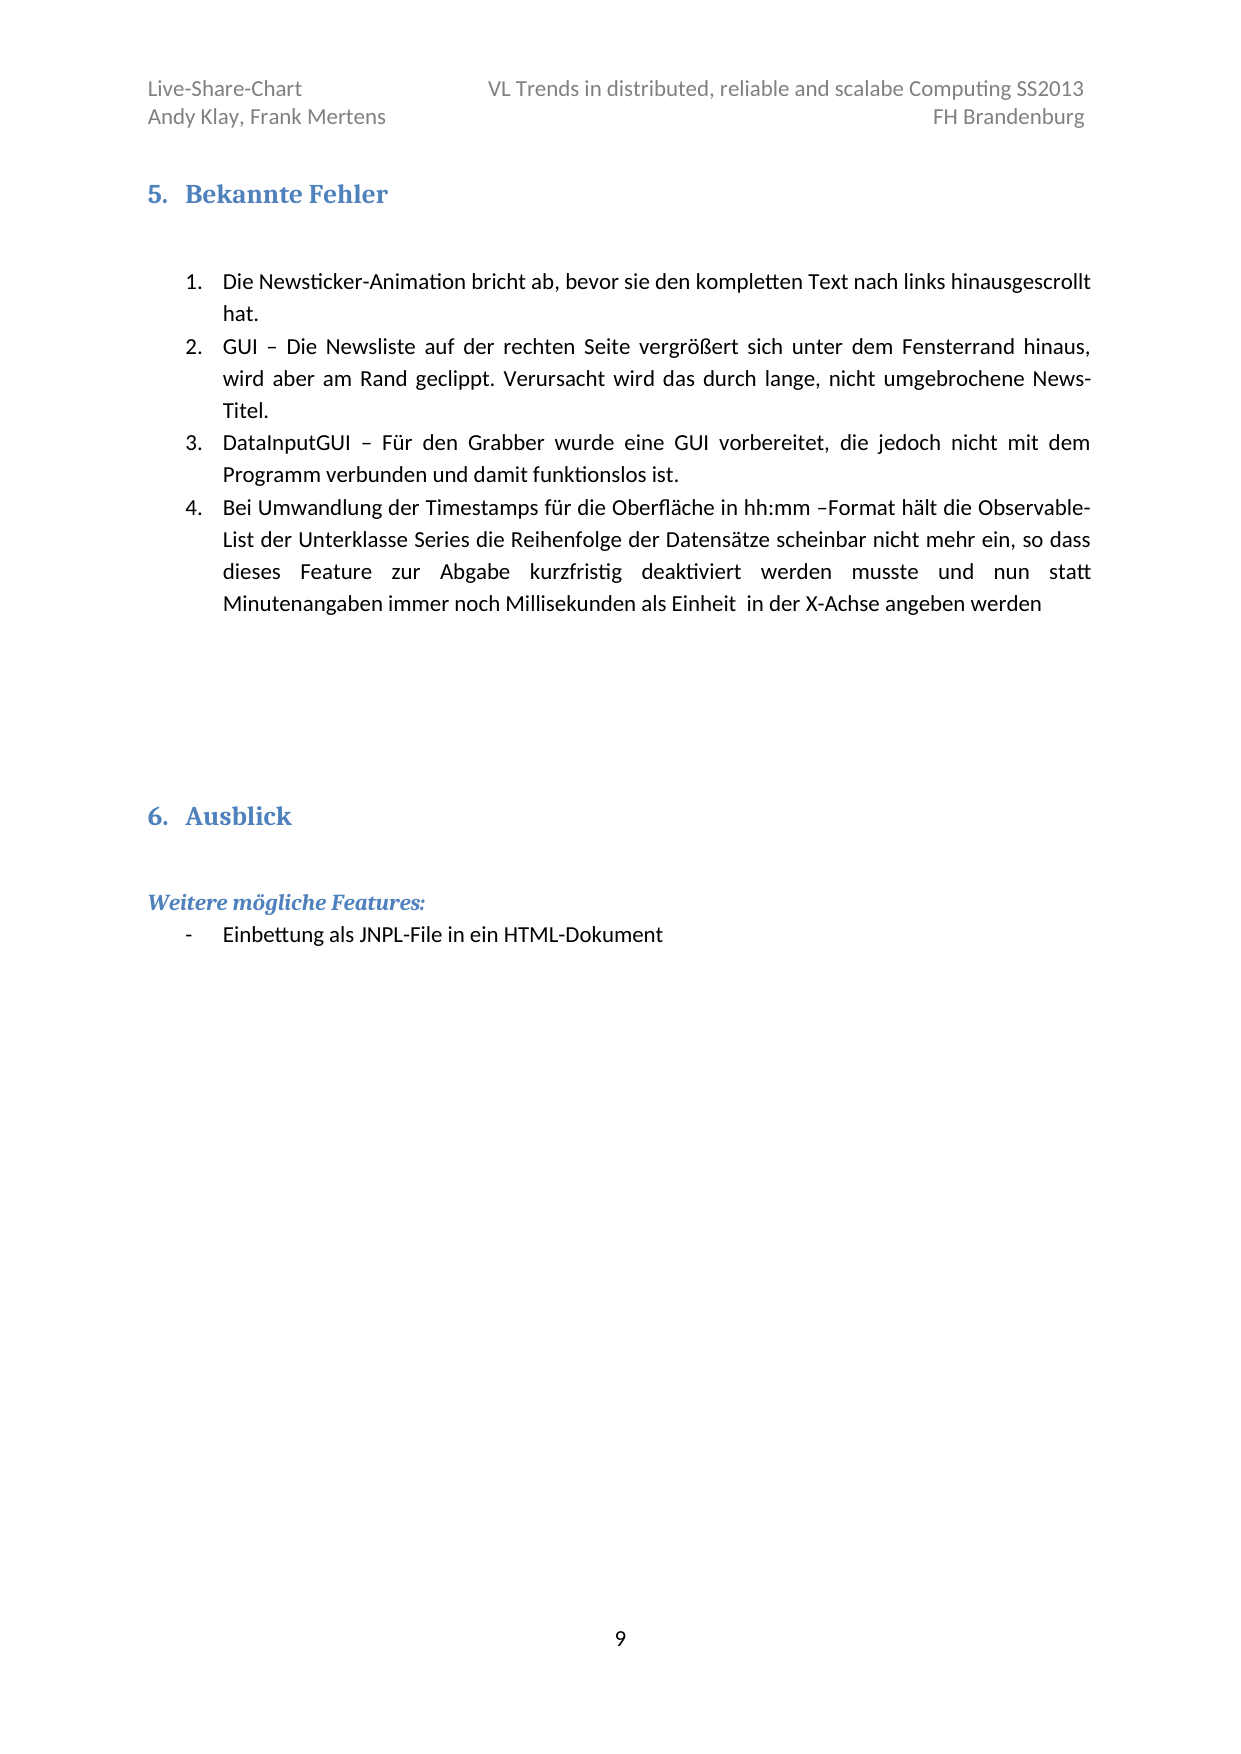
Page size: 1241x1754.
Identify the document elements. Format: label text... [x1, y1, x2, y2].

list Die Newsticker-Animation bricht ab, bevor sie den kompletten Text nach links hinausgescrollt hat. [185, 267, 1093, 328]
list DataInputGUI – Für den Grabber wurde eine GUI vorbereitet, die jedoch nicht mit dem Programm verbunden und damit funktionslos ist. [185, 428, 1093, 488]
subtitle Weitere mögliche Features: [148, 890, 1093, 916]
list GUI – Die Newsliste auf der rechten Seite vergrößert sich unter dem Fensterrand hinaus, wird aber am Rand geclippt. Verursacht wird das durch lange, nicht umgebrochene News-Titel. [185, 332, 1093, 424]
list Bei Umwandlung der Timestamps für die Oberfläche in hh:mm –Format hält die Observable-List der Unterklasse Series die Reihenfolge der Datensätze scheinbar nicht mehr ein, so dass dieses Feature zur Abgabe kurzfristig deaktiviert werden musste und nun statt Minutenangaben immer noch Millisekunden als Einheit in der X-Achse angeben werden [185, 493, 1093, 617]
list Einbettung als JNPL-File in ein HTML-Dokument [185, 920, 1093, 948]
subtitle Ausblick [148, 801, 1093, 832]
subtitle Bekannte Fehler [148, 179, 1093, 210]
